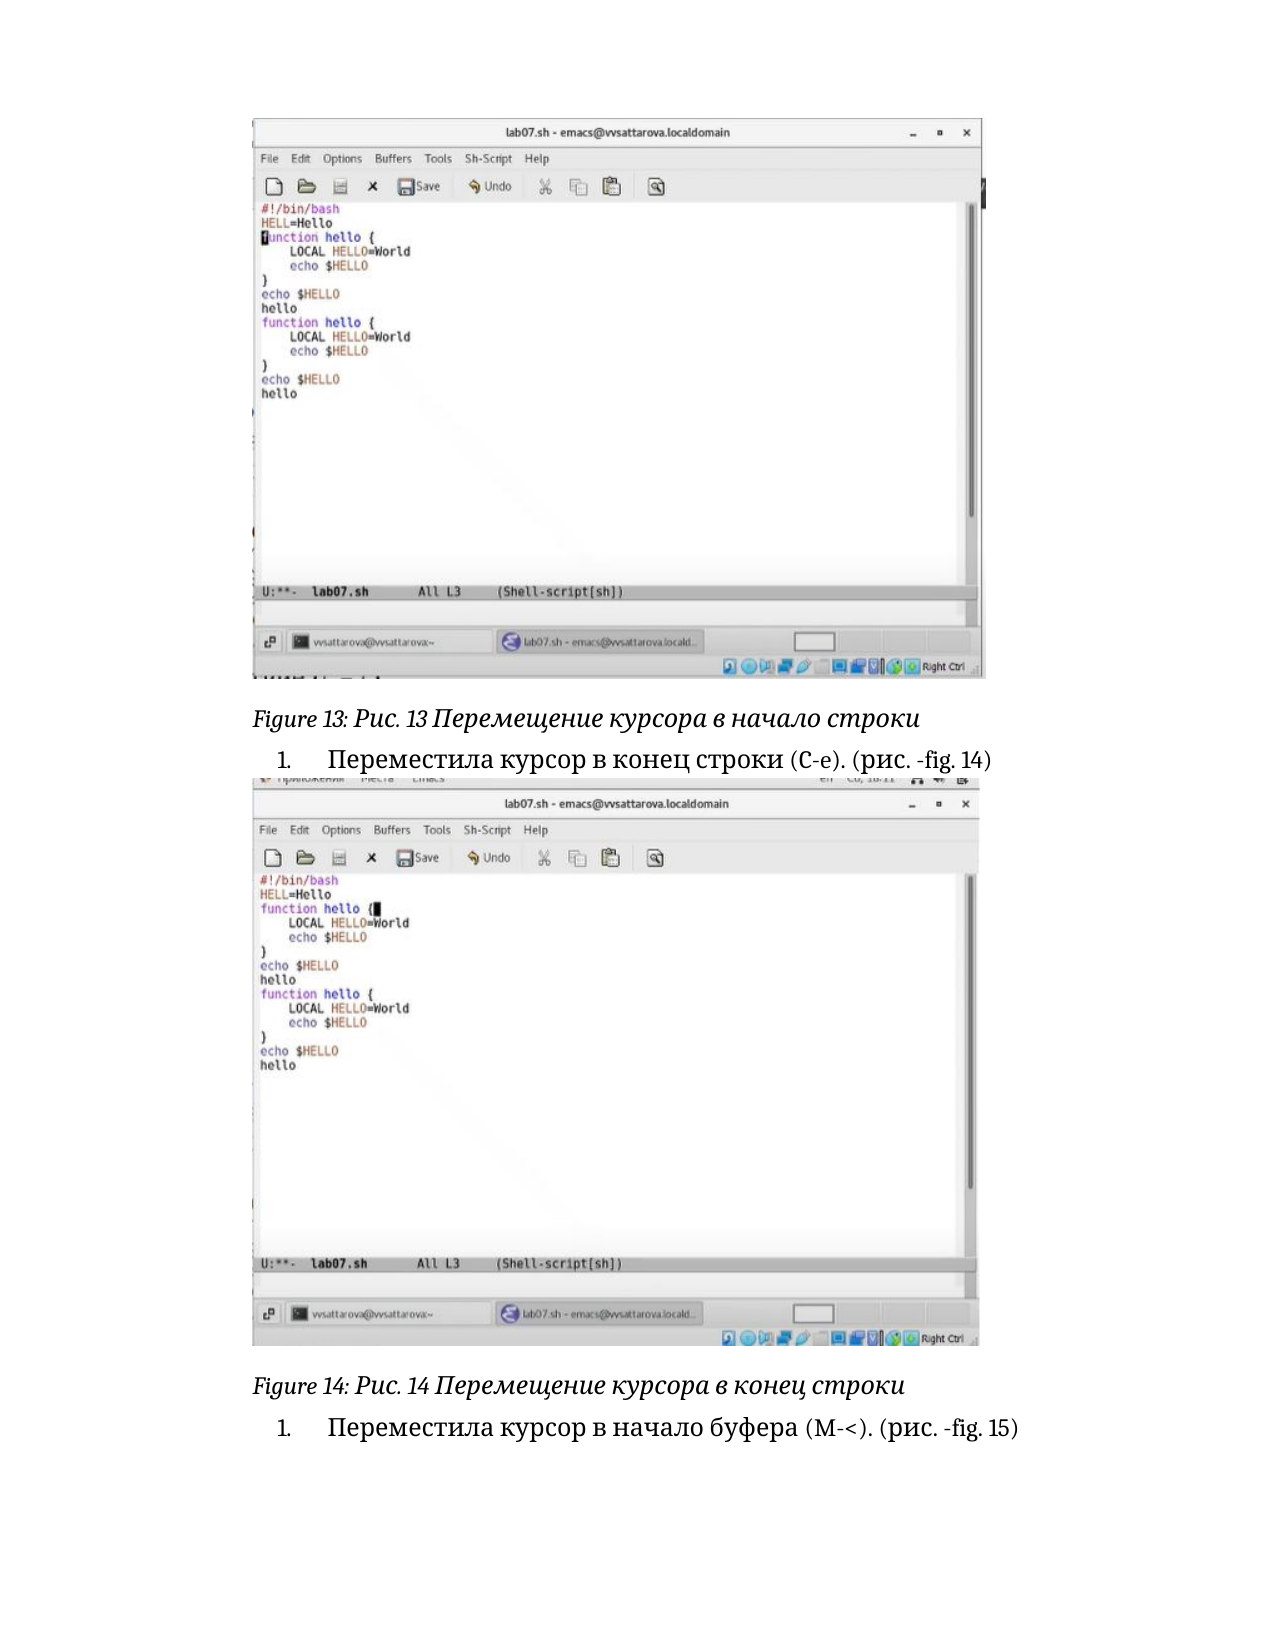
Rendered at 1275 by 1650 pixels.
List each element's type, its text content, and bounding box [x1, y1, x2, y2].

list Переместила курсор в начало буфера (M-<). (рис. -fig. 15) [277, 1413, 1186, 1442]
list Figure 14: Рис. 14 Перемещение курсора в конец строки [202, 1372, 1186, 1401]
list Figure 13: Рис. 13 Перемещение курсора в начало строки [202, 705, 1186, 734]
picture [252, 778, 980, 1346]
picture [252, 118, 986, 679]
list Переместила курсор в конец строки (C-e). (рис. -fig. 14) [277, 746, 1186, 775]
